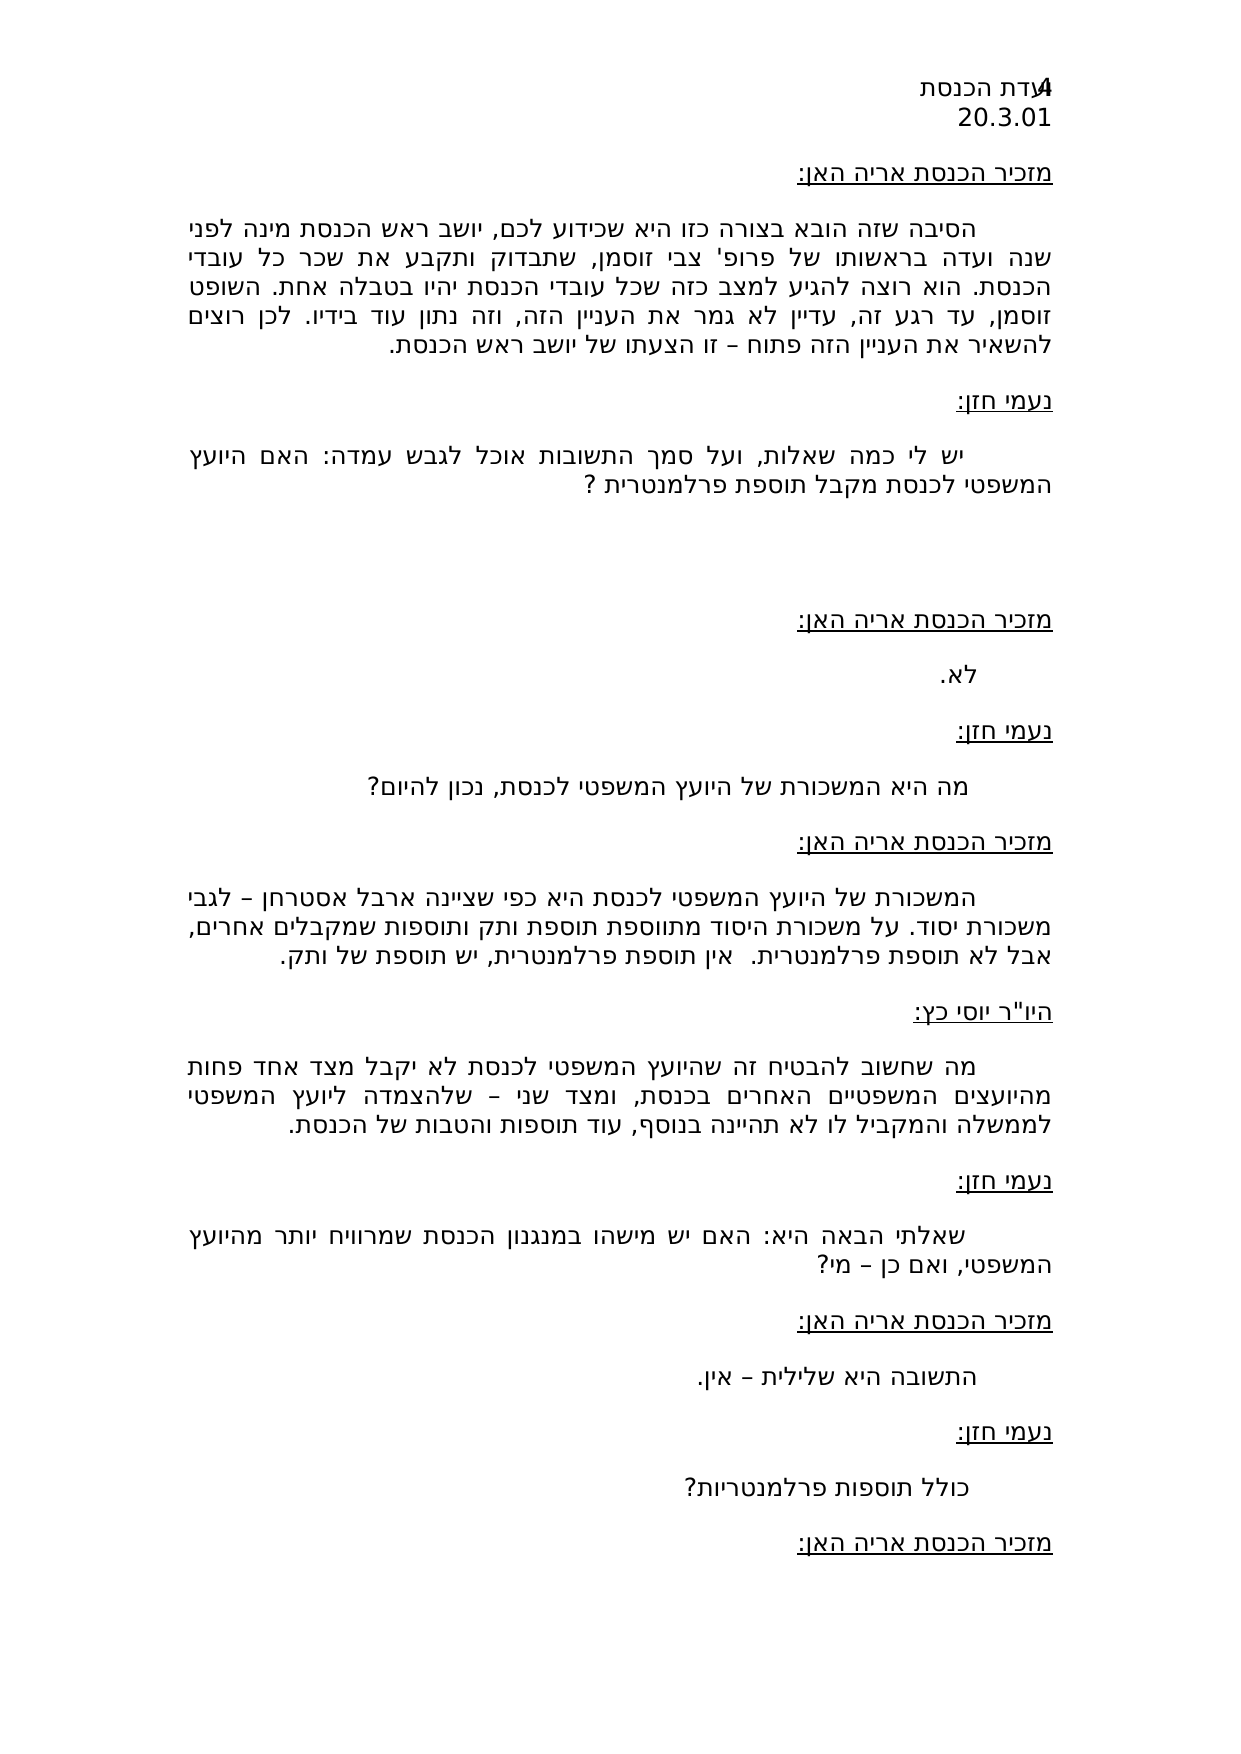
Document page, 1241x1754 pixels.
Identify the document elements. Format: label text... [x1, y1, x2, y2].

text מזכיר הכנסת אריה האן: [187, 1528, 1053, 1557]
text נעמי חזן: [187, 716, 1053, 745]
text נעמי חזן: [187, 386, 1053, 415]
text המשכורת של היועץ המשפטי לכנסת היא כפי שציינה ארבל אסטרחן – לגבי משכורת יסוד. על משכורת היסוד מתווספת תוספת ותק ותוספות שמקבלים אחרים, אבל לא תוספת פרלמנטרית. אין תוספת פרלמנטרית, יש תוספת של ותק. [187, 883, 1053, 970]
text היו"ר יוסי כץ: [187, 997, 1053, 1026]
text מזכיר הכנסת אריה האן: [187, 1306, 1053, 1335]
text כולל תוספות פרלמנטריות? [187, 1473, 1053, 1502]
text מזכיר הכנסת אריה האן: [187, 827, 1053, 856]
text יש לי כמה שאלות, ועל סמך התשובות אוכל לגבש עמדה: האם היועץ המשפטי לכנסת מקבל תוספת פרלמנטרית ? [187, 441, 1053, 500]
text מה היא המשכורת של היועץ המשפטי לכנסת, נכון להיום? [187, 772, 1053, 801]
text הסיבה שזה הובא בצורה כזו היא שכידוע לכם, יושב ראש הכנסת מינה לפני שנה ועדה בראשותו של פרופ' צבי זוסמן, שתבדוק ותקבע את שכר כל עובדי הכנסת. הוא רוצה להגיע למצב כזה שכל עובדי הכנסת יהיו בטבלה אחת. השופט זוסמן, עד רגע זה, עדיין לא גמר את העניין הזה, וזה נתון עוד בידיו. לכן רוצים להשאיר את העניין הזה פתוח – זו הצעתו של יושב ראש הכנסת. [187, 214, 1053, 359]
text שאלתי הבאה היא: האם יש מישהו במנגנון הכנסת שמרוויח יותר מהיועץ המשפטי, ואם כן – מי? [187, 1222, 1053, 1280]
text נעמי חזן: [187, 1417, 1053, 1446]
text מזכיר הכנסת אריה האן: [187, 605, 1053, 634]
text נעמי חזן: [187, 1166, 1053, 1195]
text לא. [187, 661, 1053, 690]
text התשובה היא שלילית – אין. [187, 1362, 1053, 1391]
text מזכיר הכנסת אריה האן: [187, 158, 1053, 187]
text מה שחשוב להבטיח זה שהיועץ המשפטי לכנסת לא יקבל מצד אחד פחות מהיועצים המשפטיים האחרים בכנסת, ומצד שני – שלהצמדה ליועץ המשפטי לממשלה והמקביל לו לא תהיינה בנוסף, עוד תוספות והטבות של הכנסת. [187, 1052, 1053, 1140]
